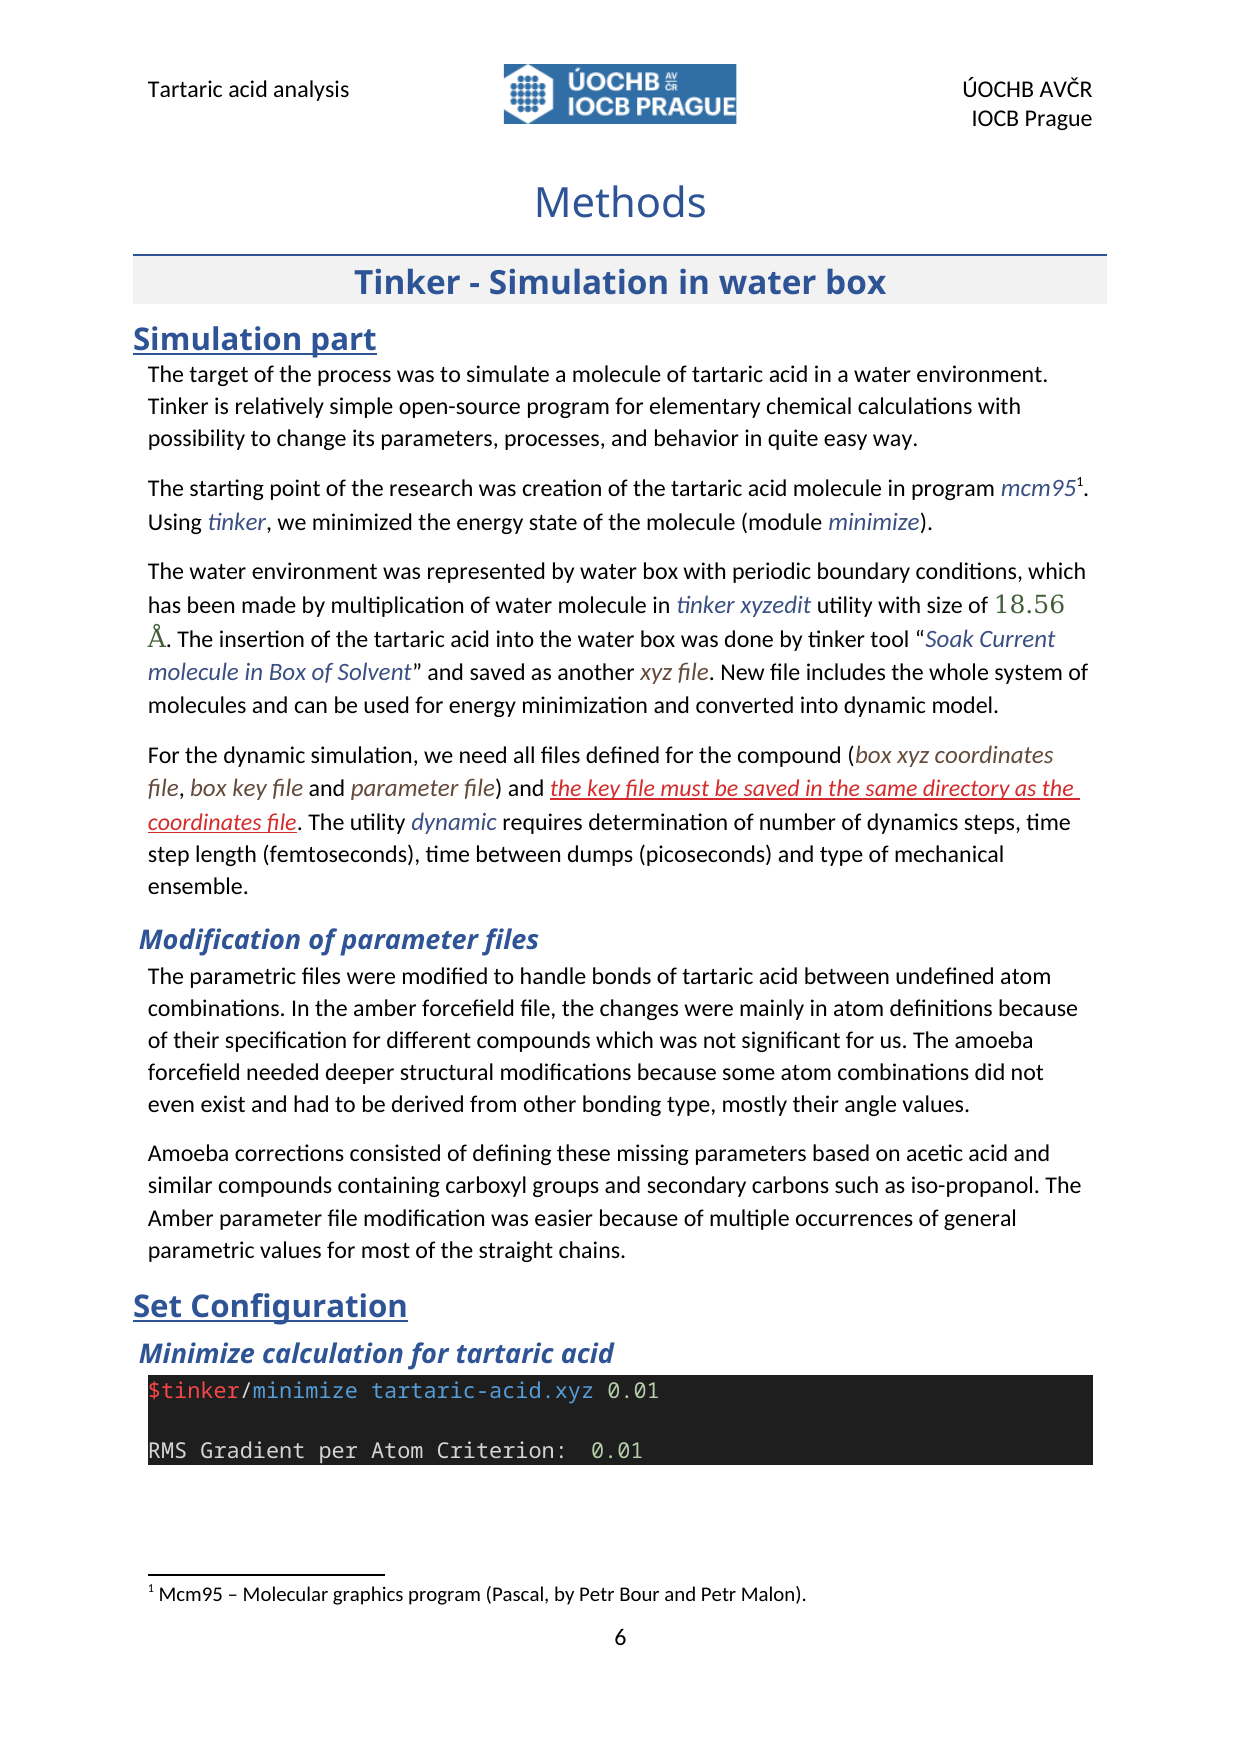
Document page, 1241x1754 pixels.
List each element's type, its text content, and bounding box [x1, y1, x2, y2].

subtitle Simulation part [133, 316, 1093, 359]
text The starting point of the research was creation of the tartaric acid molecule in program mcm95. Using tinker, we minimized the energy state of the molecule (module minimize). [148, 472, 1093, 536]
text RMS Gradient per Atom Criterion: 0.01 [148, 1435, 1093, 1465]
text The parametric files were modified to handle bonds of tartaric acid between undefined atom combinations. In the amber forcefield file, the changes were mainly in atom definitions because of their specification for different compounds which was not significant for us. The amoeba forcefield needed deeper structural modifications because some atom combinations did not even exist and had to be derived from other bonding type, mostly their angle values. [148, 961, 1093, 1119]
text The target of the process was to simulate a molecule of tartaric acid in a water environment. Tinker is relatively simple open-source program for elementary chemical calculations with possibility to change its parameters, processes, and behavior in quite easy way. [148, 359, 1093, 453]
subtitle Modification of parameter files [139, 920, 1093, 957]
subtitle Tinker - Simulation in water box [133, 256, 1107, 304]
subtitle Minimize calculation for tartaric acid [139, 1335, 1093, 1372]
text The water environment was represented by water box with periodic boundary conditions, which has been made by multiplication of water molecule in tinker xyzedit utility with size of 18.56 Å. The insertion of the tartaric acid into the water box was done by tinker tool “Soak Current molecule in Box of Solvent” and saved as another xyz file. New file includes the whole system of molecules and can be used for energy minimization and converted into dynamic model. [148, 556, 1093, 719]
text Amoeba corrections consisted of defining these missing parameters based on acetic acid and similar compounds containing carboxyl groups and secondary carbons such as iso-propanol. The Amber parameter file modification was easier because of multiple occurrences of general parametric values for most of the straight chains. [148, 1138, 1093, 1264]
text For the dynamic simulation, we need all files defined for the compound (box xyz coordinates file, box key file and parameter file) and the key file must be saved in the same directory as the coordinates file. The utility dynamic requires determination of number of dynamics steps, time step length (femtoseconds), time between dumps (picoseconds) and type of mechanical ensemble. [148, 739, 1093, 901]
subtitle Set Configuration [133, 1284, 1093, 1326]
subtitle Methods [148, 173, 1093, 229]
text $tinker/minimize tartaric-acid.xyz 0.01 [148, 1375, 1093, 1405]
